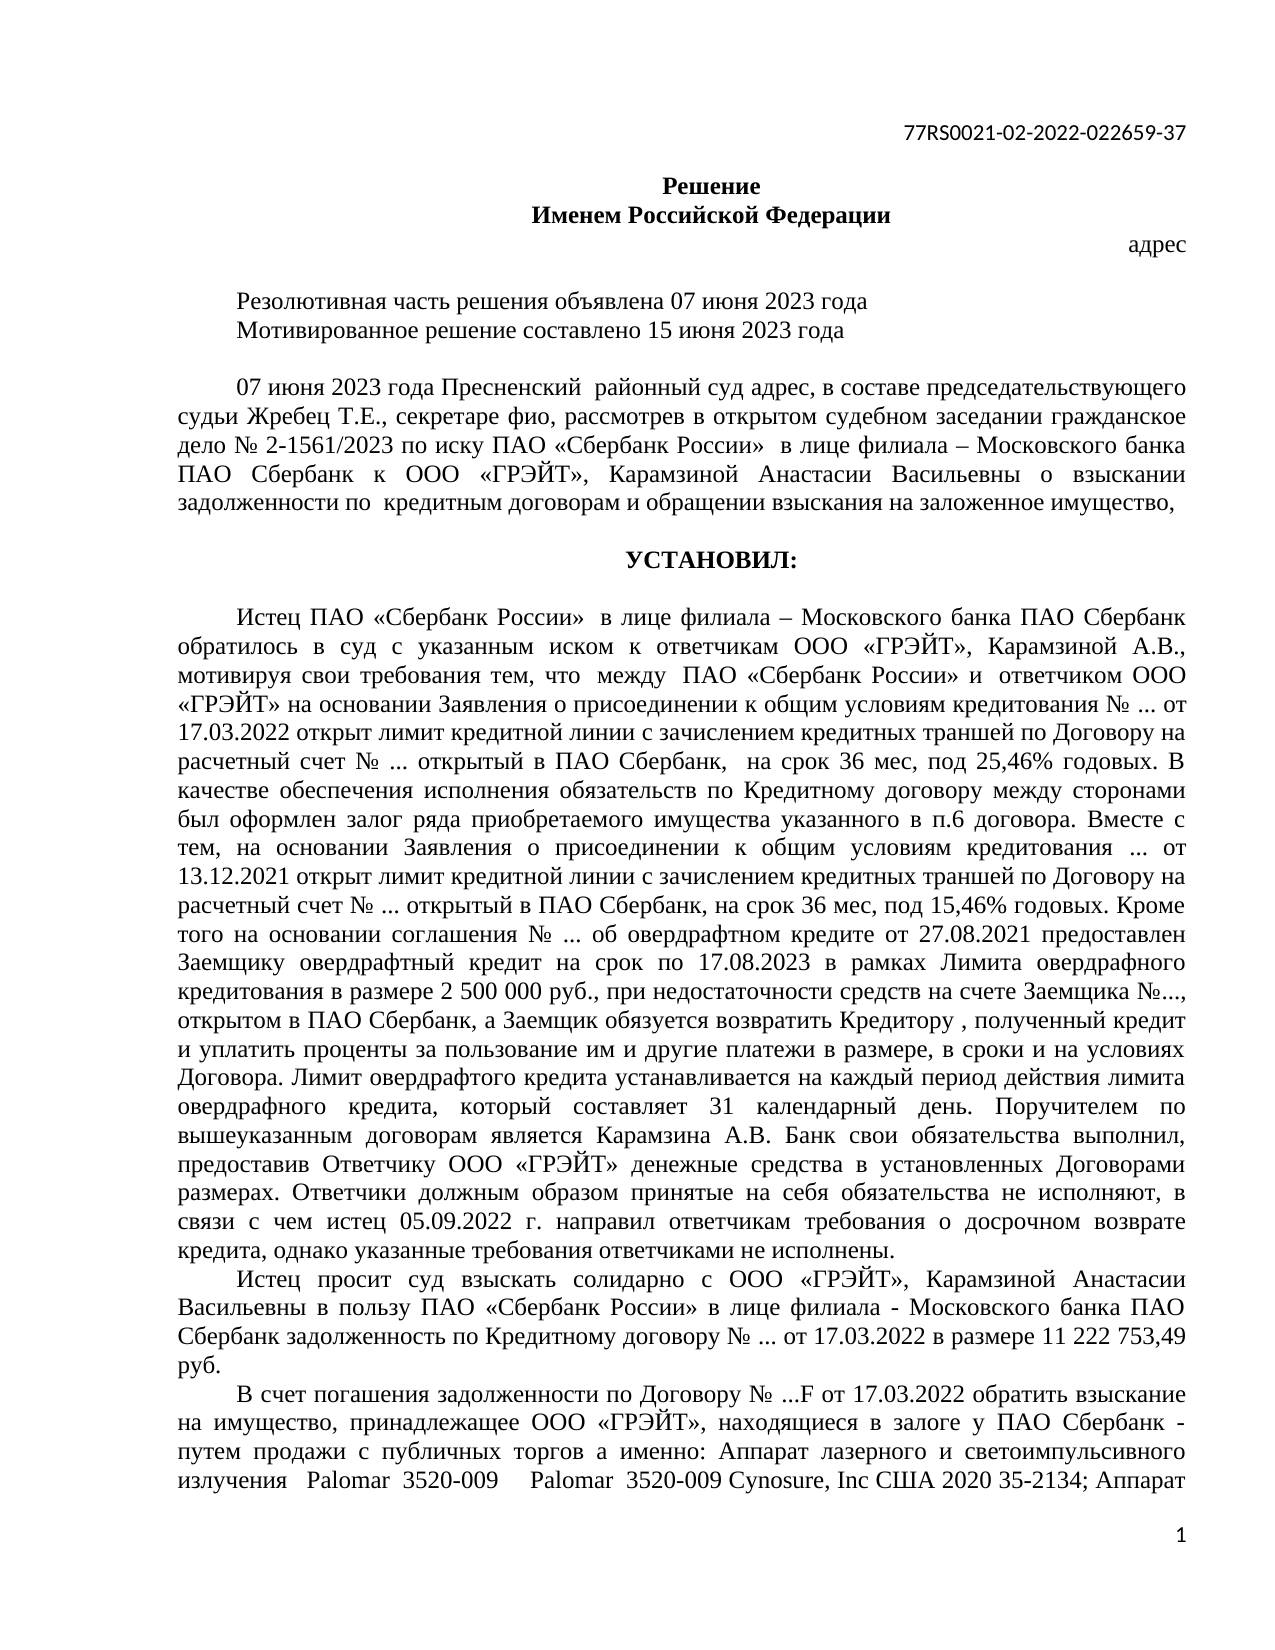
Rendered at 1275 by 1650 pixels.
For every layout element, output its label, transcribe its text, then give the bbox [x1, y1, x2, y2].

text 77RS0021-02-2022-022659-37 [177, 118, 1186, 146]
text Именем Российской Федерации [177, 200, 1186, 229]
text Истец ПАО «Сбербанк России» в лице филиала – Московского банка ПАО Сбербанк обратилось в суд с указанным иском к ответчикам ООО «ГРЭЙТ», Карамзиной А.В., мотивируя свои требования тем, что между ПАО «Сбербанк России» и ответчиком ООО «ГРЭЙТ» на основании Заявления о присоединении к общим условиям кредитования № ... от 17.03.2022 открыт лимит кредитной линии с зачислением кредитных траншей по Договору на расчетный счет № ... открытый в ПАО Сбербанк, на срок 36 мес, под 25,46% годовых. В качестве обеспечения исполнения обязательств по Кредитному договору между сторонами был оформлен залог ряда приобретаемого имущества указанного в п.6 договора. Вместе с тем, на основании Заявления о присоединении к общим условиям кредитования ... от 13.12.2021 открыт лимит кредитной линии с зачислением кредитных траншей по Договору на расчетный счет № ... открытый в ПАО Сбербанк, на срок 36 мес, под 15,46% годовых. Кроме того на основании соглашения № ... об овердрафтном кредите от 27.08.2021 предоставлен Заемщику овердрафтный кредит на срок по 17.08.2023 в рамках Лимита овердрафного кредитования в размере 2 500 000 руб., при недостаточности средств на счете Заемщика №..., открытом в ПАО Сбербанк, а Заемщик обязуется возвратить Кредитору , полученный кредит и уплатить проценты за пользование им и другие платежи в размере, в сроки и на условиях Договора. Лимит овердрафтого кредита устанавливается на каждый период действия лимита овердрафного кредита, который составляет 31 календарный день. Поручителем по вышеуказанным договорам является Карамзина А.В. Банк свои обязательства выполнил, предоставив Ответчику ООО «ГРЭЙТ» денежные средства в установленных Договорами размерах. Ответчики должным образом принятые на себя обязательства не исполняют, в связи с чем истец 05.09.2022 г. направил ответчикам требования о досрочном возврате кредита, однако указанные требования ответчиками не исполнены. [177, 602, 1186, 1264]
text Решение [177, 171, 1186, 200]
text Истец просит суд взыскать солидарно с ООО «ГРЭЙТ», Карамзиной Анастасии Васильевны в пользу ПАО «Сбербанк России» в лице филиала - Московского банка ПАО Сбербанк задолженность по Кредитному договору № ... от 17.03.2022 в размере 11 222 753,49 руб. [177, 1264, 1186, 1379]
text адрес [177, 229, 1186, 257]
text Резолютивная часть решения объявлена 07 июня 2023 года [177, 286, 1186, 315]
text Мотивированное решение составлено 15 июня 2023 года [177, 315, 1186, 344]
text УСТАНОВИЛ: [177, 545, 1186, 574]
text 07 июня 2023 года Пресненский районный суд адрес, в составе председательствующего судьи Жребец Т.Е., секретаре фио, рассмотрев в открытом судебном заседании гражданское дело № 2-1561/2023 по иску ПАО «Сбербанк России» в лице филиала – Московского банка ПАО Сбербанк к ООО «ГРЭЙТ», Карамзиной Анастасии Васильевны о взыскании задолженности по кредитным договорам и обращении взыскания на заложенное имущество, [177, 372, 1186, 516]
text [177, 1379, 1186, 1494]
